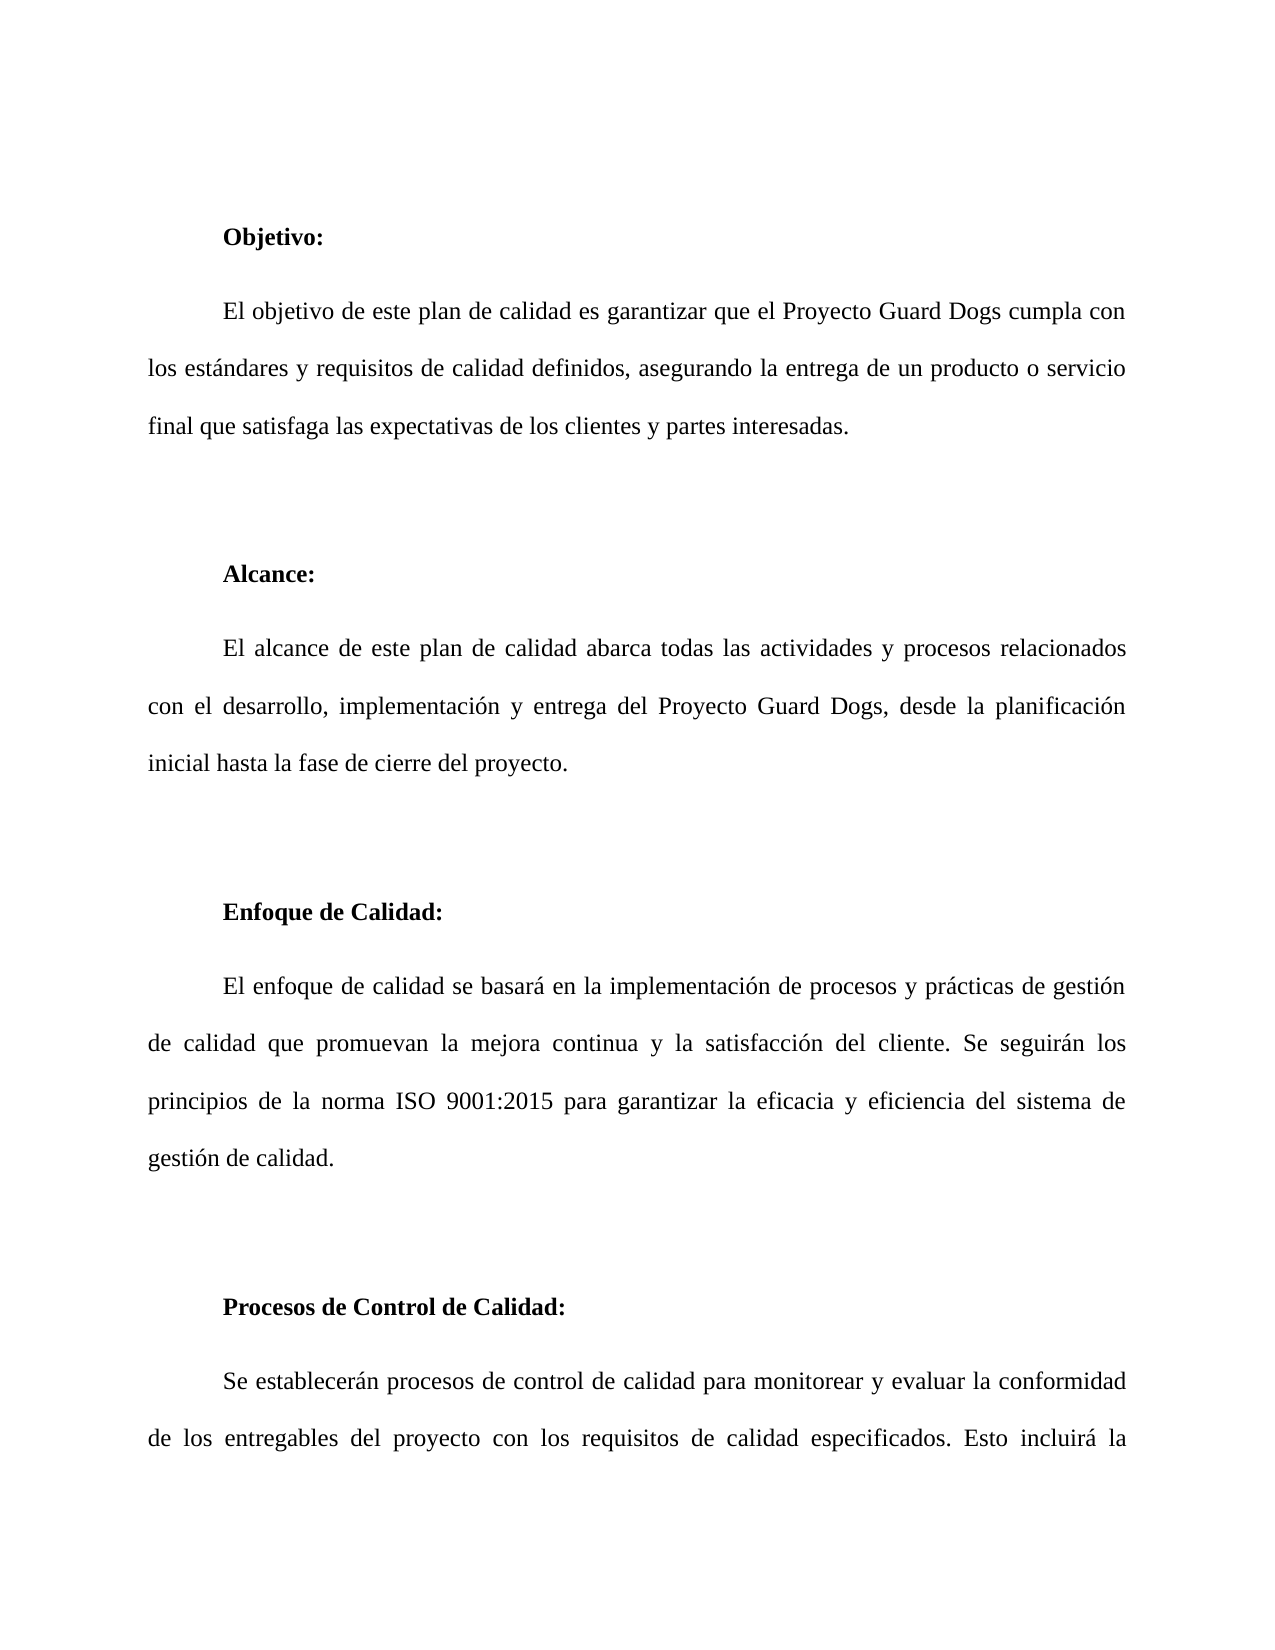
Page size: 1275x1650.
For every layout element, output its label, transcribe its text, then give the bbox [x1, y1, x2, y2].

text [148, 1366, 1127, 1452]
text Procesos de Control de Calidad: [148, 1292, 1127, 1321]
text Alcance: [148, 559, 1127, 588]
text El enfoque de calidad se basará en la implementación de procesos y prácticas de gestión de calidad que promuevan la mejora continua y la satisfacción del cliente. Se seguirán los principios de la norma ISO 9001:2015 para garantizar la eficacia y eficiencia del sistema de gestión de calidad. [148, 971, 1127, 1172]
text Enfoque de Calidad: [148, 897, 1127, 926]
text Objetivo: [148, 222, 1127, 251]
text El objetivo de este plan de calidad es garantizar que el Proyecto Guard Dogs cumpla con los estándares y requisitos de calidad definidos, asegurando la entrega de un producto o servicio final que satisfaga las expectativas de los clientes y partes interesadas. [148, 296, 1127, 440]
text El alcance de este plan de calidad abarca todas las actividades y procesos relacionados con el desarrollo, implementación y entrega del Proyecto Guard Dogs, desde la planificación inicial hasta la fase de cierre del proyecto. [148, 633, 1127, 777]
